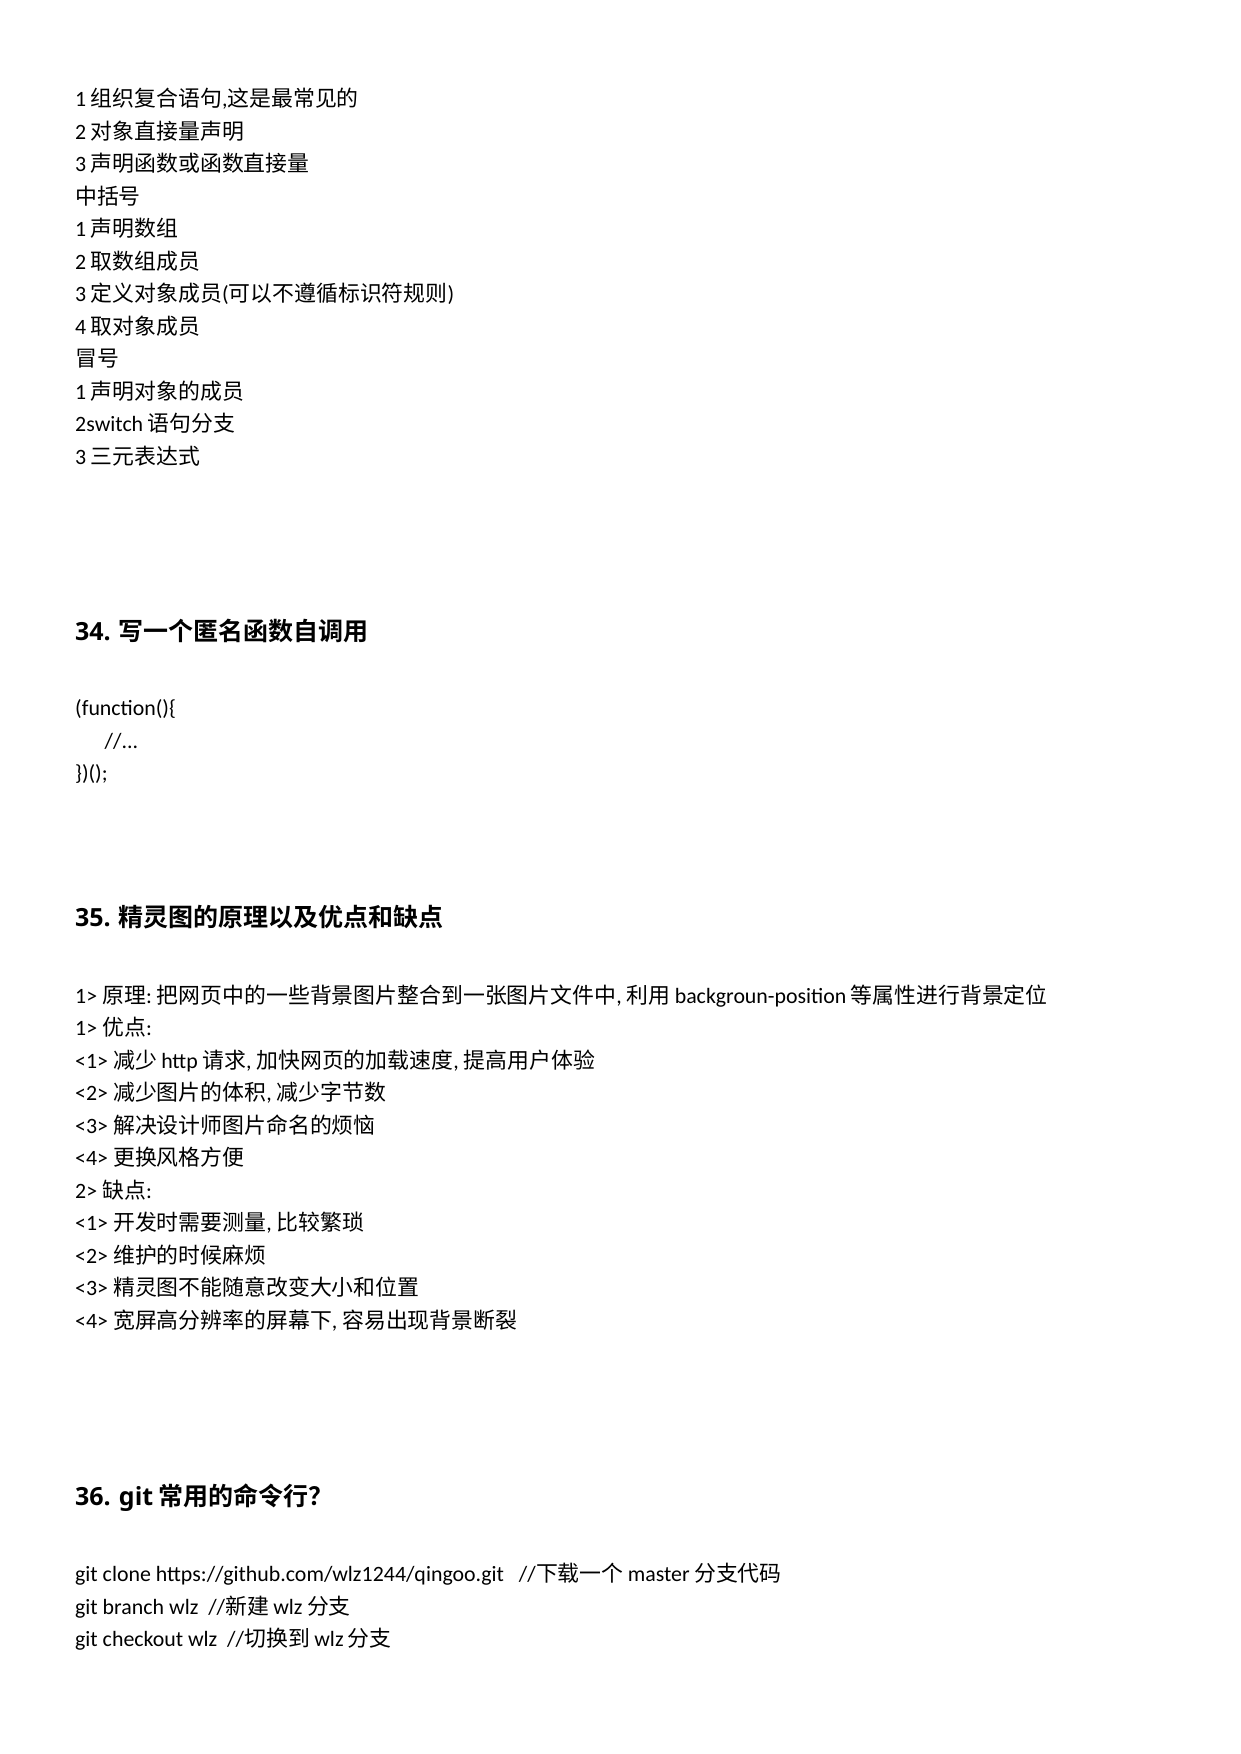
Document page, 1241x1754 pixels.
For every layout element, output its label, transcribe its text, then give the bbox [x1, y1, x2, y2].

text 冒号 [75, 341, 1165, 373]
text <4> 更换风格方便 [75, 1140, 1165, 1172]
text <4> 宽屏高分辨率的屏幕下, 容易出现背景断裂 [75, 1302, 1165, 1335]
text 3定义对象成员(可以不遵循标识符规则) [75, 276, 1165, 308]
text })(); [75, 757, 1165, 789]
text 1声明数组 [75, 211, 1165, 243]
text <2> 维护的时候麻烦 [75, 1237, 1165, 1270]
text 2取数组成员 [75, 243, 1165, 276]
text 2> 缺点: [75, 1172, 1165, 1205]
text <1> 减少http请求, 加快网页的加载速度, 提高用户体验 [75, 1042, 1165, 1075]
text <1> 开发时需要测量, 比较繁琐 [75, 1205, 1165, 1237]
text <2> 减少图片的体积, 减少字节数 [75, 1075, 1165, 1107]
text //... [75, 724, 1165, 757]
text 3三元表达式 [75, 438, 1165, 471]
text 1> 优点: [75, 1010, 1165, 1042]
subtitle git常用的命令行？ [75, 1462, 1165, 1527]
text <3> 解决设计师图片命名的烦恼 [75, 1107, 1165, 1140]
text git branch wlz //新建wlz分支 [75, 1588, 1165, 1621]
subtitle 写一个匿名函数自调用 [75, 597, 1165, 662]
text 中括号 [75, 178, 1165, 211]
text 1> 原理: 把网页中的一些背景图片整合到一张图片文件中, 利用backgroun-position等属性进行背景定位 [75, 977, 1165, 1010]
text 1声明对象的成员 [75, 373, 1165, 406]
text 3声明函数或函数直接量 [75, 146, 1165, 178]
text 1组织复合语句,这是最常见的 [75, 81, 1165, 113]
text git clone https://github.com/wlz1244/qingoo.git //下载一个master分支代码 [75, 1556, 1165, 1588]
text git checkout wlz //切换到wlz分支 [75, 1621, 1165, 1653]
text 2switch语句分支 [75, 406, 1165, 438]
text 4取对象成员 [75, 308, 1165, 341]
text <3> 精灵图不能随意改变大小和位置 [75, 1270, 1165, 1302]
subtitle 精灵图的原理以及优点和缺点 [75, 883, 1165, 948]
text (function(){ [75, 692, 1165, 724]
text 2对象直接量声明 [75, 113, 1165, 146]
